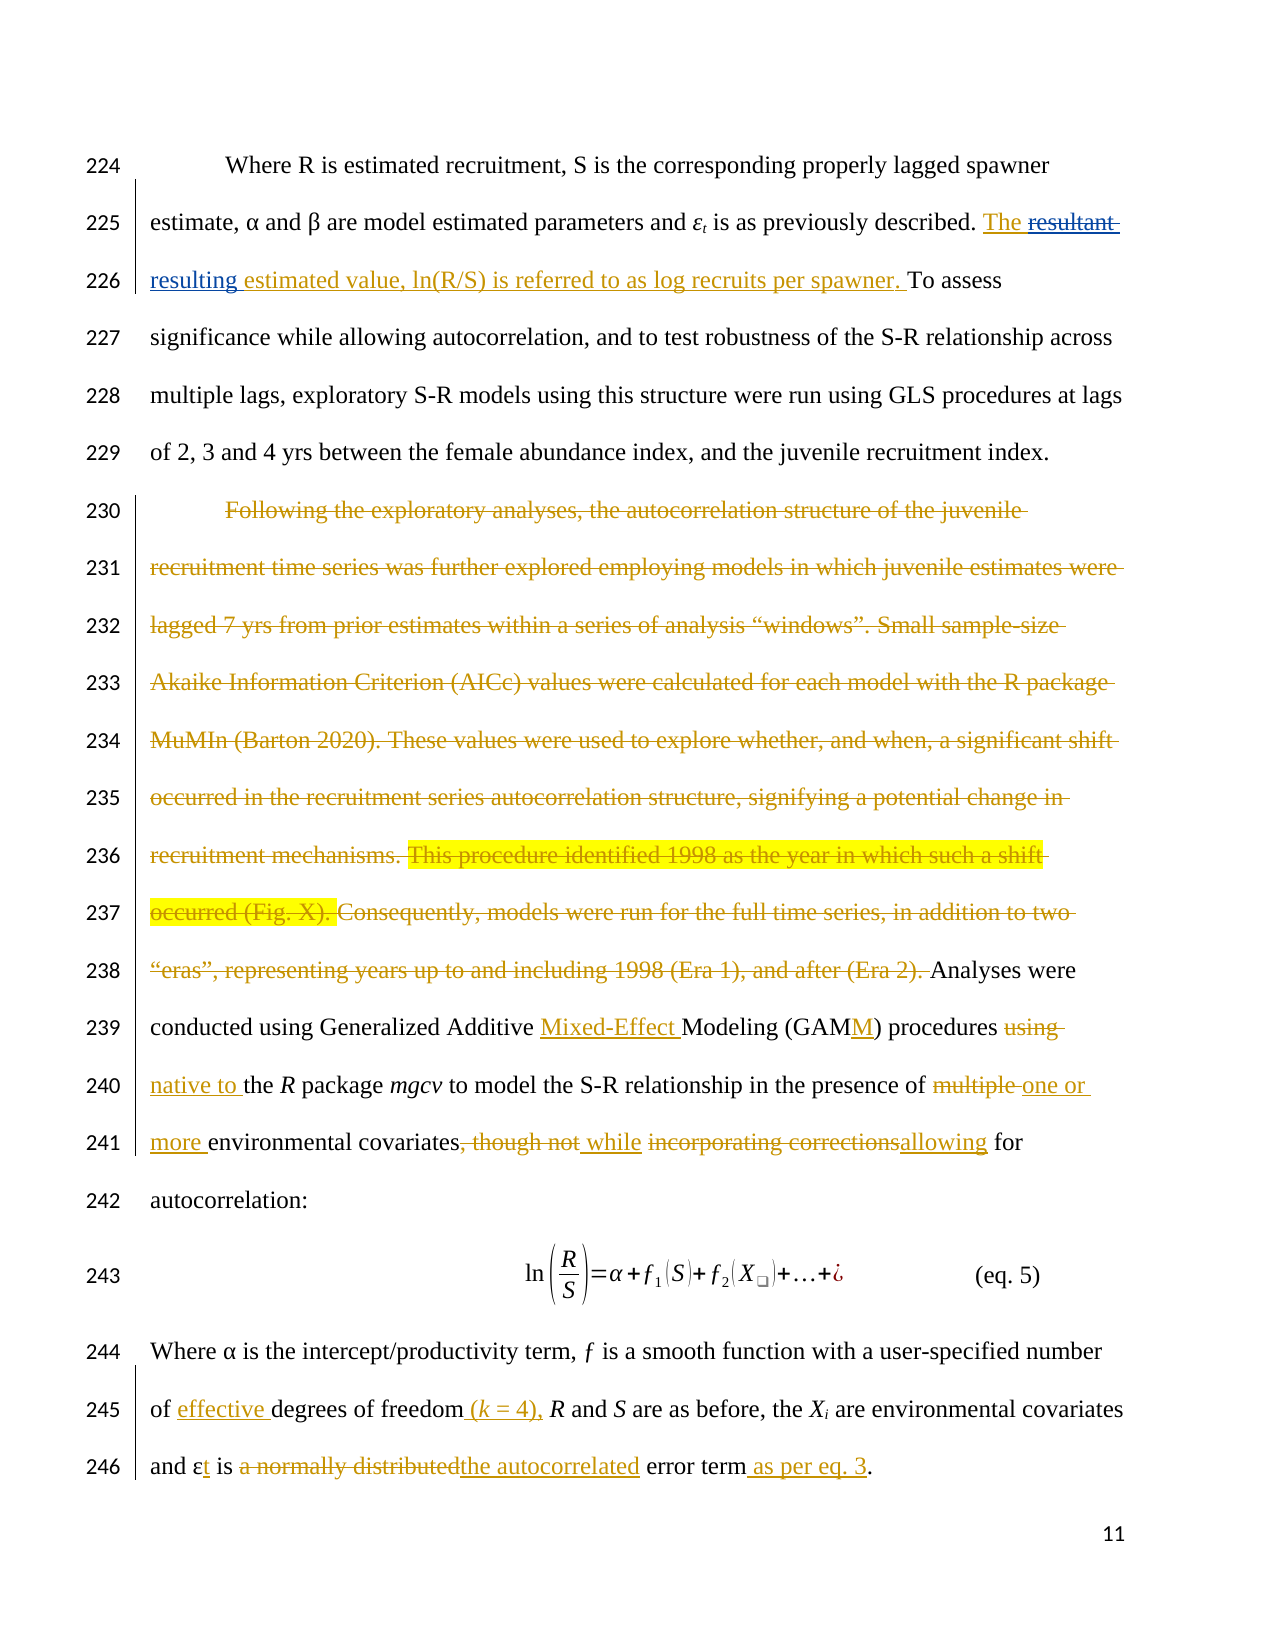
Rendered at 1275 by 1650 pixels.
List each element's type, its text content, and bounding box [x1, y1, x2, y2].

text Where α is the intercept/productivity term, ƒ is a smooth function with a user-specified number of degrees of freedom R and S are as before, the Xi are environmental covariates and ε is error term. [150, 1336, 1125, 1480]
text (eq. 5) [450, 1242, 1125, 1307]
text Where R is estimated recruitment, S is the corresponding properly lagged spawner estimate, α and β are model estimated parameters and εt is as previously described. To assess significance while allowing autocorrelation, and to test robustness of the S-R relationship across multiple lags, exploratory S-R models using this structure were run using GLS procedures at lags of 2, 3 and 4 yrs between the female abundance index, and the juvenile recruitment index. [150, 150, 1125, 466]
text Analyses were conducted using Generalized Additive Modeling (GAM) procedures the R package mgcv to model the S-R relationship in the presence of environmental covariates for autocorrelation: [150, 495, 1125, 1214]
